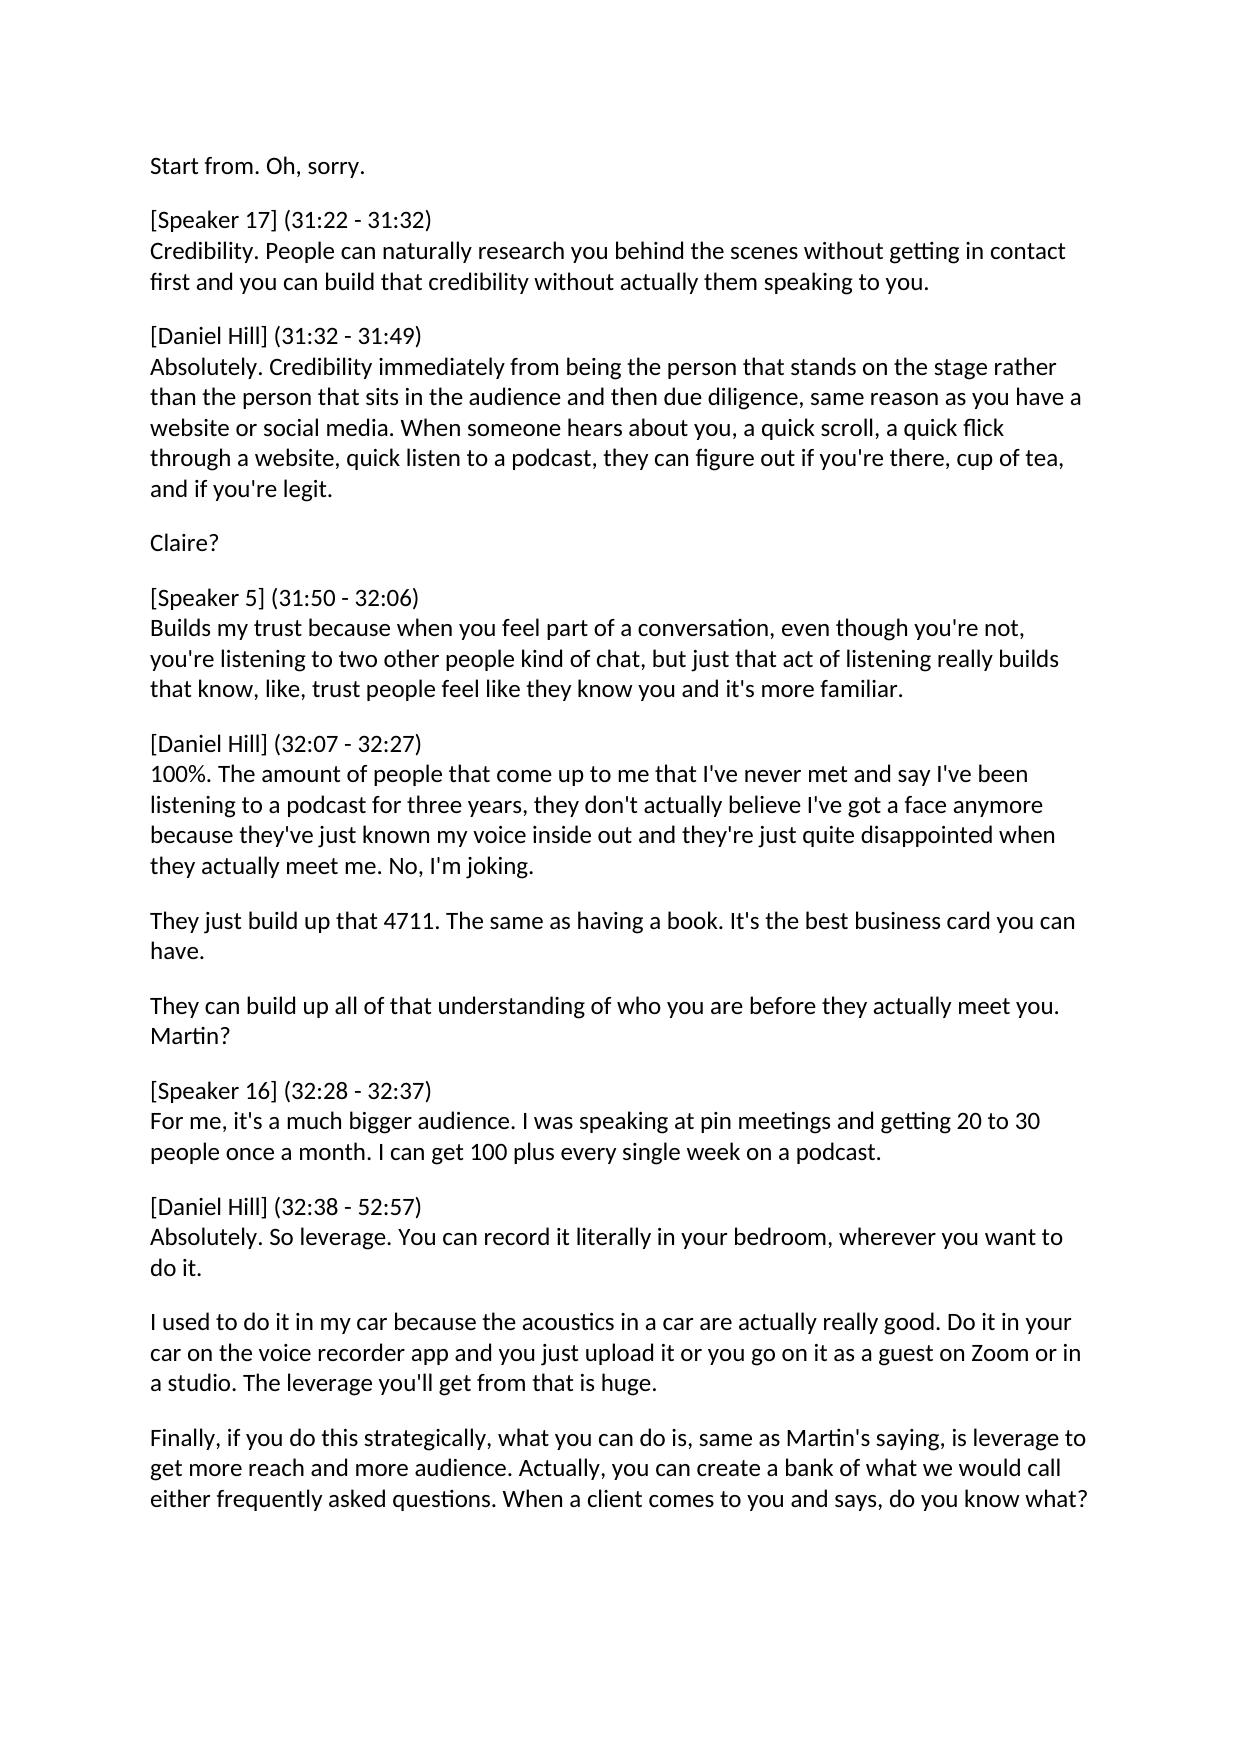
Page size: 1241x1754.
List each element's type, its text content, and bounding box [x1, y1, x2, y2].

text Absolutely. So leverage. You can record it literally in your bedroom, wherever you want to do it. [150, 1221, 1090, 1282]
text Finally, if you do this strategically, what you can do is, same as Martin's saying, is leverage to get more reach and more audience. Actually, you can create a bank of what we would call either frequently asked questions. When a client comes to you and says, do you know what? [150, 1422, 1090, 1513]
text [Daniel Hill] (31:32 - 31:49) [150, 320, 1090, 351]
text [Speaker 5] (31:50 - 32:06) [150, 582, 1090, 612]
text [Daniel Hill] (32:07 - 32:27) [150, 728, 1090, 759]
text Claire? [150, 527, 1090, 558]
text [Daniel Hill] (32:38 - 52:57) [150, 1191, 1090, 1221]
text They just build up that 4711. The same as having a book. It's the best business card you can have. [150, 905, 1090, 966]
text I used to do it in my car because the acoustics in a car are actually really good. Do it in your car on the voice recorder app and you just upload it or you go on it as a guest on Zoom or in a studio. The leverage you'll get from that is huge. [150, 1306, 1090, 1398]
text [Speaker 16] (32:28 - 32:37) [150, 1075, 1090, 1106]
text Builds my trust because when you feel part of a conversation, even though you're not, you're listening to two other people kind of chat, but just that act of listening really builds that know, like, trust people feel like they know you and it's more familiar. [150, 612, 1090, 704]
text For me, it's a much bigger audience. I was speaking at pin meetings and getting 20 to 30 people once a month. I can get 100 plus every single week on a podcast. [150, 1106, 1090, 1167]
text [Speaker 17] (31:22 - 31:32) [150, 204, 1090, 235]
text 100%. The amount of people that come up to me that I've never met and say I've been listening to a podcast for three years, they don't actually believe I've got a face anymore because they've just known my voice inside out and they're just quite disappointed when they actually meet me. No, I'm joking. [150, 759, 1090, 881]
text They can build up all of that understanding of who you are before they actually meet you. Martin? [150, 990, 1090, 1051]
text Start from. Oh, sorry. [150, 150, 1090, 181]
text Credibility. People can naturally research you behind the scenes without getting in contact first and you can build that credibility without actually them speaking to you. [150, 235, 1090, 296]
text Absolutely. Credibility immediately from being the person that stands on the stage rather than the person that sits in the audience and then due diligence, same reason as you have a website or social media. When someone hears about you, a quick scroll, a quick flick through a website, quick listen to a podcast, they can figure out if you're there, cup of tea, and if you're legit. [150, 351, 1090, 503]
